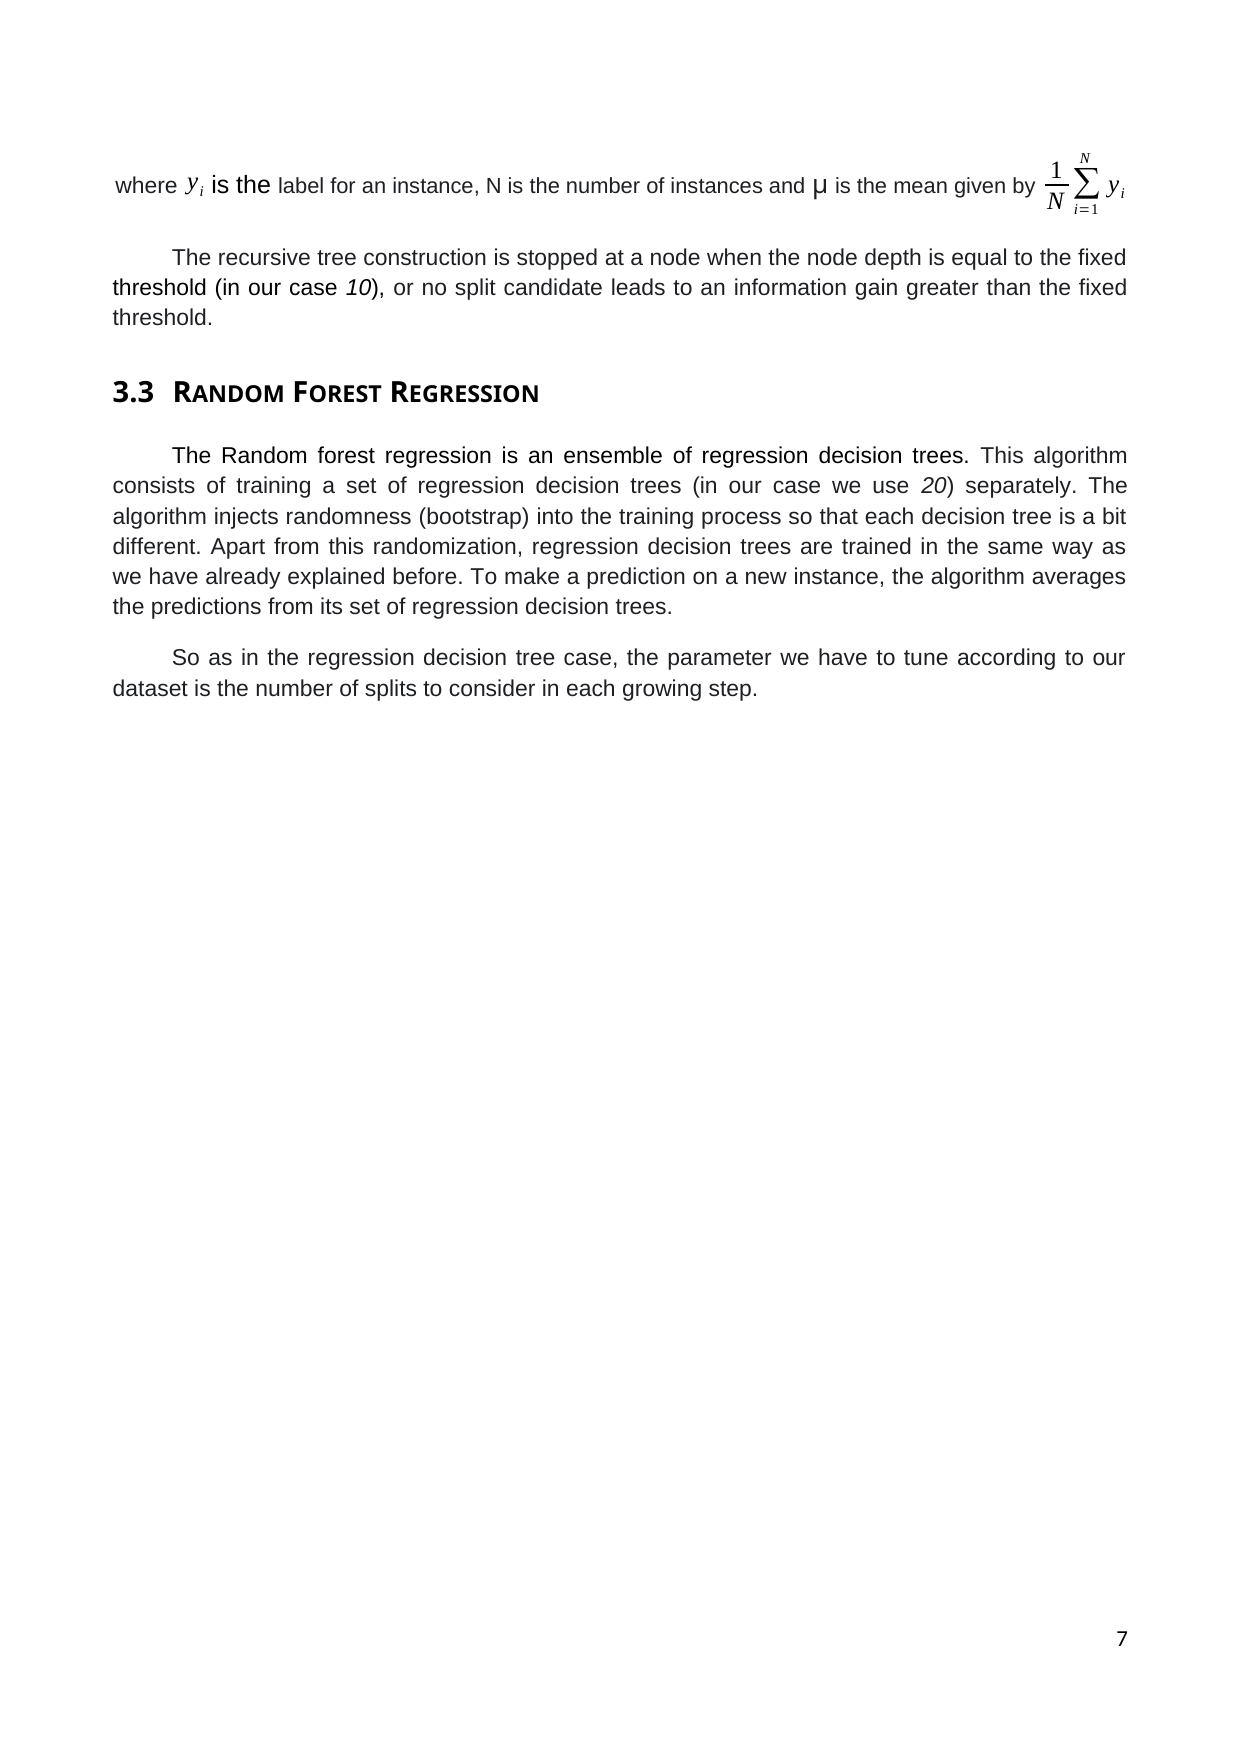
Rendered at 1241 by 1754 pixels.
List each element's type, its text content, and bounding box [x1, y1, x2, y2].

text The recursive tree construction is stopped at a node when the node depth is equal to the fixed threshold (in our case 10), or no split candidate leads to an information gain greater than the fixed threshold. [112, 284, 1128, 330]
text where is the label for an instance, N is the number of instances and μ is the mean given by [112, 150, 1128, 217]
text The recursive tree construction is stopped at a node when the node depth is equal to the fixed threshold (in our case 10), or no split candidate leads to an information gain greater than the fixed threshold. [112, 243, 1128, 283]
subtitle Random Forest Regression [112, 372, 1128, 411]
text The Random forest regression is an ensemble of regression decision trees. This algorithm consists of training a set of regression decision trees (in our case we use 20) separately. The algorithm injects randomness (bootstrap) into the training process so that each decision tree is a bit different. Apart from this randomization, regression decision trees are trained in the same way as we have already explained before. To make a prediction on a new instance, the algorithm averages the predictions from its set of regression decision trees. [112, 574, 1128, 619]
text The Random forest regression is an ensemble of regression decision trees. This algorithm consists of training a set of regression decision trees (in our case we use 20) separately. The algorithm injects randomness (bootstrap) into the training process so that each decision tree is a bit different. Apart from this randomization, regression decision trees are trained in the same way as we have already explained before. To make a prediction on a new instance, the algorithm averages the predictions from its set of regression decision trees. [112, 442, 1128, 572]
text So as in the regression decision tree case, the parameter we have to tune according to our dataset is the number of splits to consider in each growing step. [112, 644, 1128, 701]
